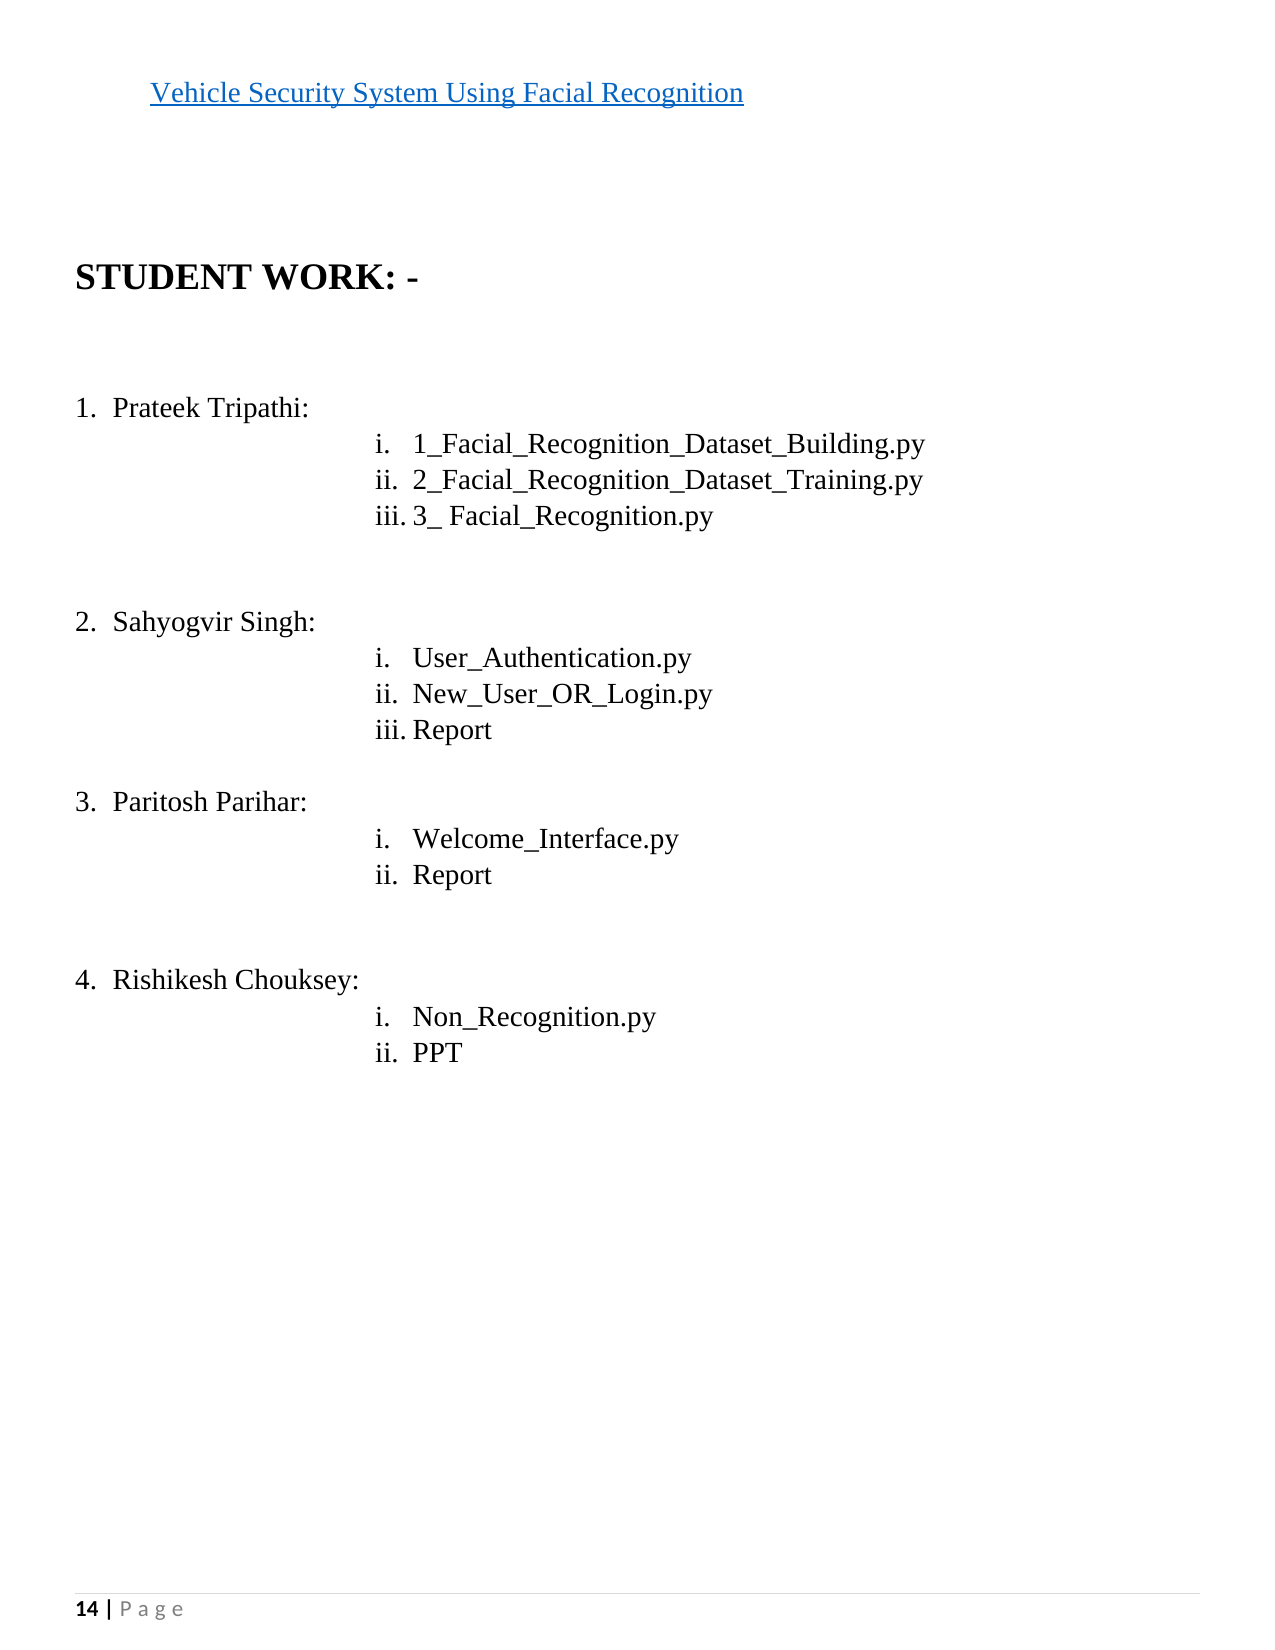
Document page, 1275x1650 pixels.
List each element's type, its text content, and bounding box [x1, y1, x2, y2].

list Sahyogvir Singh: [75, 604, 1200, 637]
text STUDENT WORK: - [75, 254, 1200, 297]
list Welcome_Interface.py [375, 821, 1200, 854]
list Rishikesh Chouksey: [75, 962, 1200, 996]
list Report [375, 712, 1200, 746]
list Non_Recognition.py [375, 999, 1200, 1032]
list Prateek Tripathi: [75, 390, 1200, 423]
list PPT [375, 1035, 1200, 1068]
list 1_Facial_Recognition_Dataset_Building.py [375, 426, 1200, 459]
list 2_Facial_Recognition_Dataset_Training.py [375, 462, 1200, 496]
list New_User_OR_Login.py [375, 676, 1200, 710]
list Paritosh Parihar: [75, 784, 1200, 818]
list Report [375, 857, 1200, 890]
list 3_ Facial_Recognition.py [375, 498, 1200, 532]
list User_Authentication.py [375, 640, 1200, 673]
text Vehicle Security System Using Facial Recognition [75, 75, 1200, 108]
